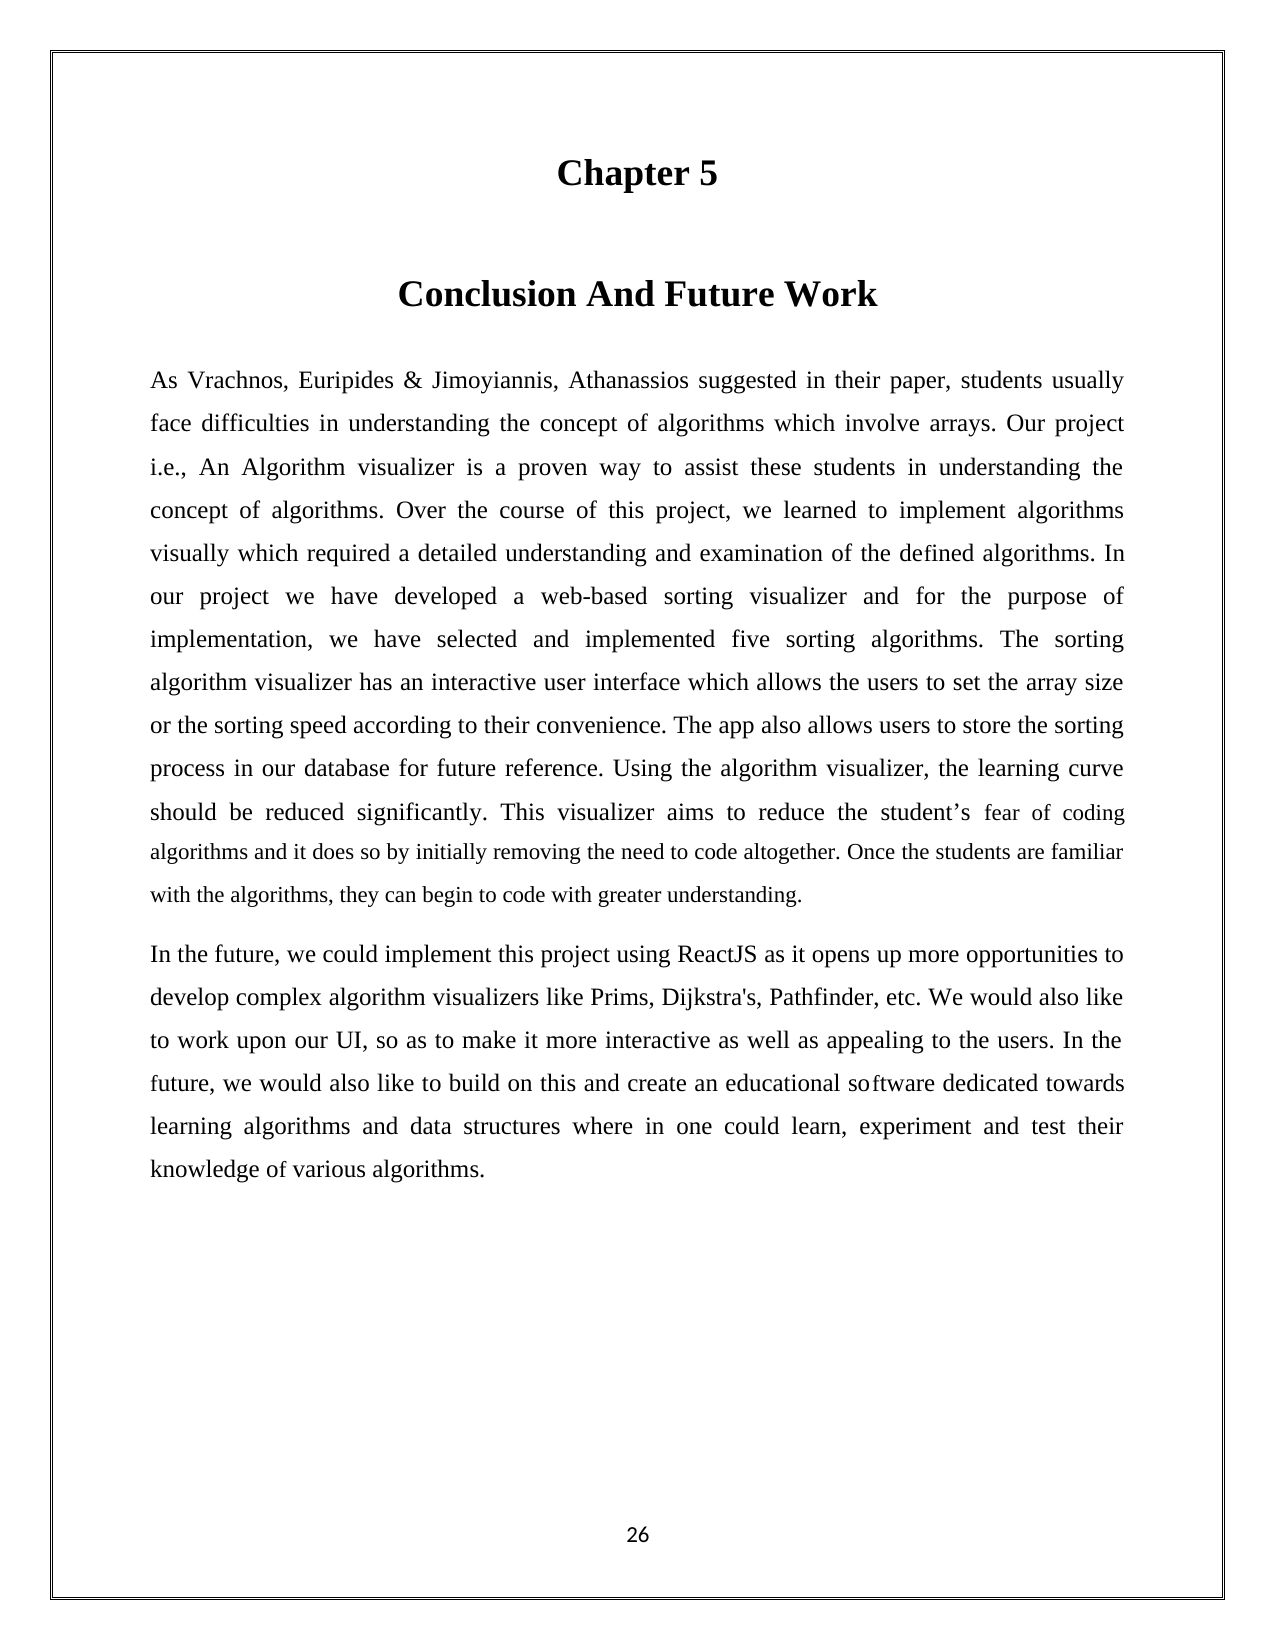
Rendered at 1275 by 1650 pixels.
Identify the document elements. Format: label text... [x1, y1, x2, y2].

text In the future, we could implement this project using ReactJS as it opens up more opportunities to develop complex algorithm visualizers like Prims, Dijkstra's, Pathfinder, etc. We would also like to work upon our UI, so as to make it more interactive as well as appealing to the users. In the future, we would also like to build on this and create an educational software dedicated towards learning algorithms and data structures where in one could learn, experiment and test their knowledge of various algorithms. [150, 939, 1125, 1183]
subtitle Conclusion And Future Work [150, 272, 1125, 315]
text As Vrachnos, Euripides & Jimoyiannis, Athanassios suggested in their paper, students usually face difficulties in understanding the concept of algorithms which involve arrays. Our project i.e., An Algorithm visualizer is a proven way to assist these students in understanding the concept of algorithms. Over the course of this project, we learned to implement algorithms visually which required a detailed understanding and examination of the defined algorithms. In our project we have developed a web-based sorting visualizer and for the purpose of implementation, we have selected and implemented five sorting algorithms. The sorting algorithm visualizer has an interactive user interface which allows the users to set the array size or the sorting speed according to their convenience. The app also allows users to store the sorting process in our database for future reference. Using the algorithm visualizer, the learning curve should be reduced significantly. This visualizer aims to reduce the student’s fear of coding algorithms and it does so by initially removing the need to code altogether. Once the students are familiar with the algorithms, they can begin to code with greater understanding. [150, 365, 1125, 908]
text Chapter 5 [531, 150, 743, 193]
